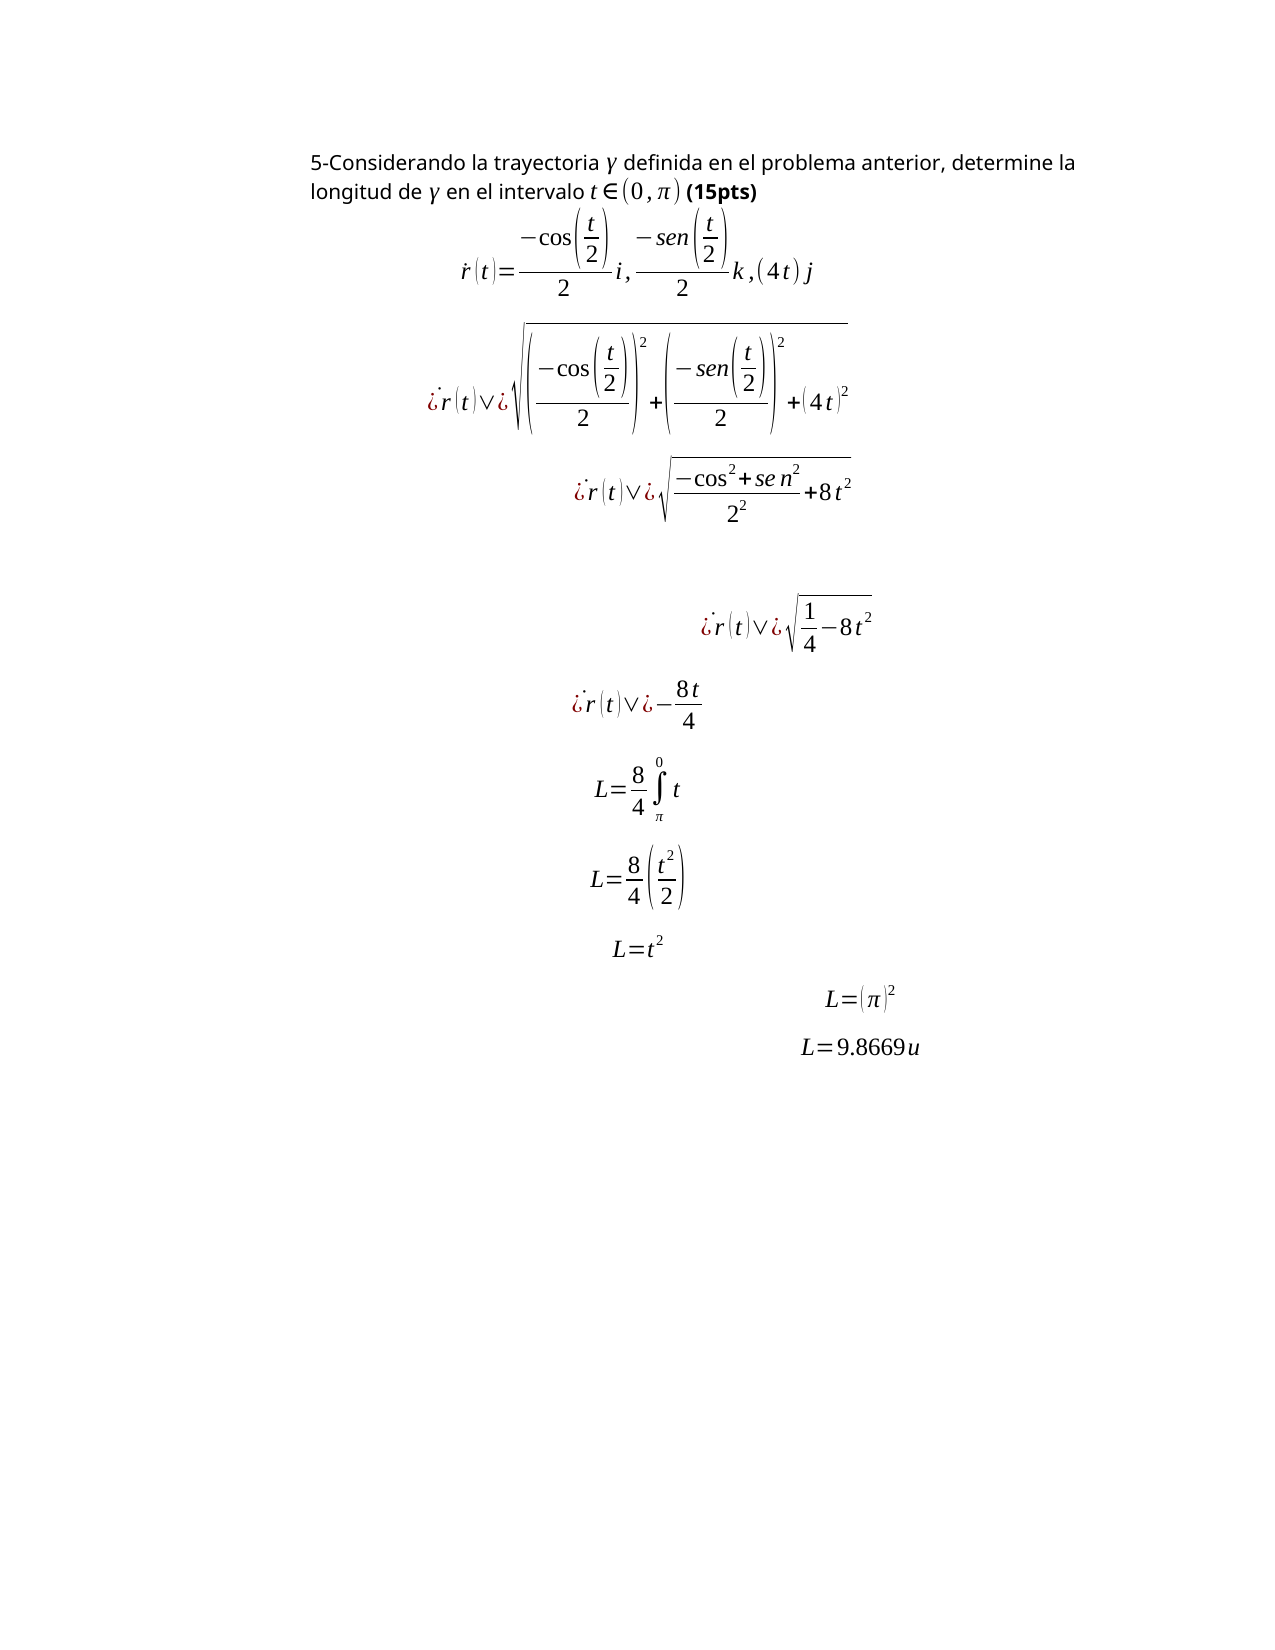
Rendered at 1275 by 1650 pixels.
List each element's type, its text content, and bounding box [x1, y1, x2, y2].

text 5-Considerando la trayectoria definida en el problema anterior, determine la longitud de en el intervalo (15pts) [310, 148, 1098, 206]
